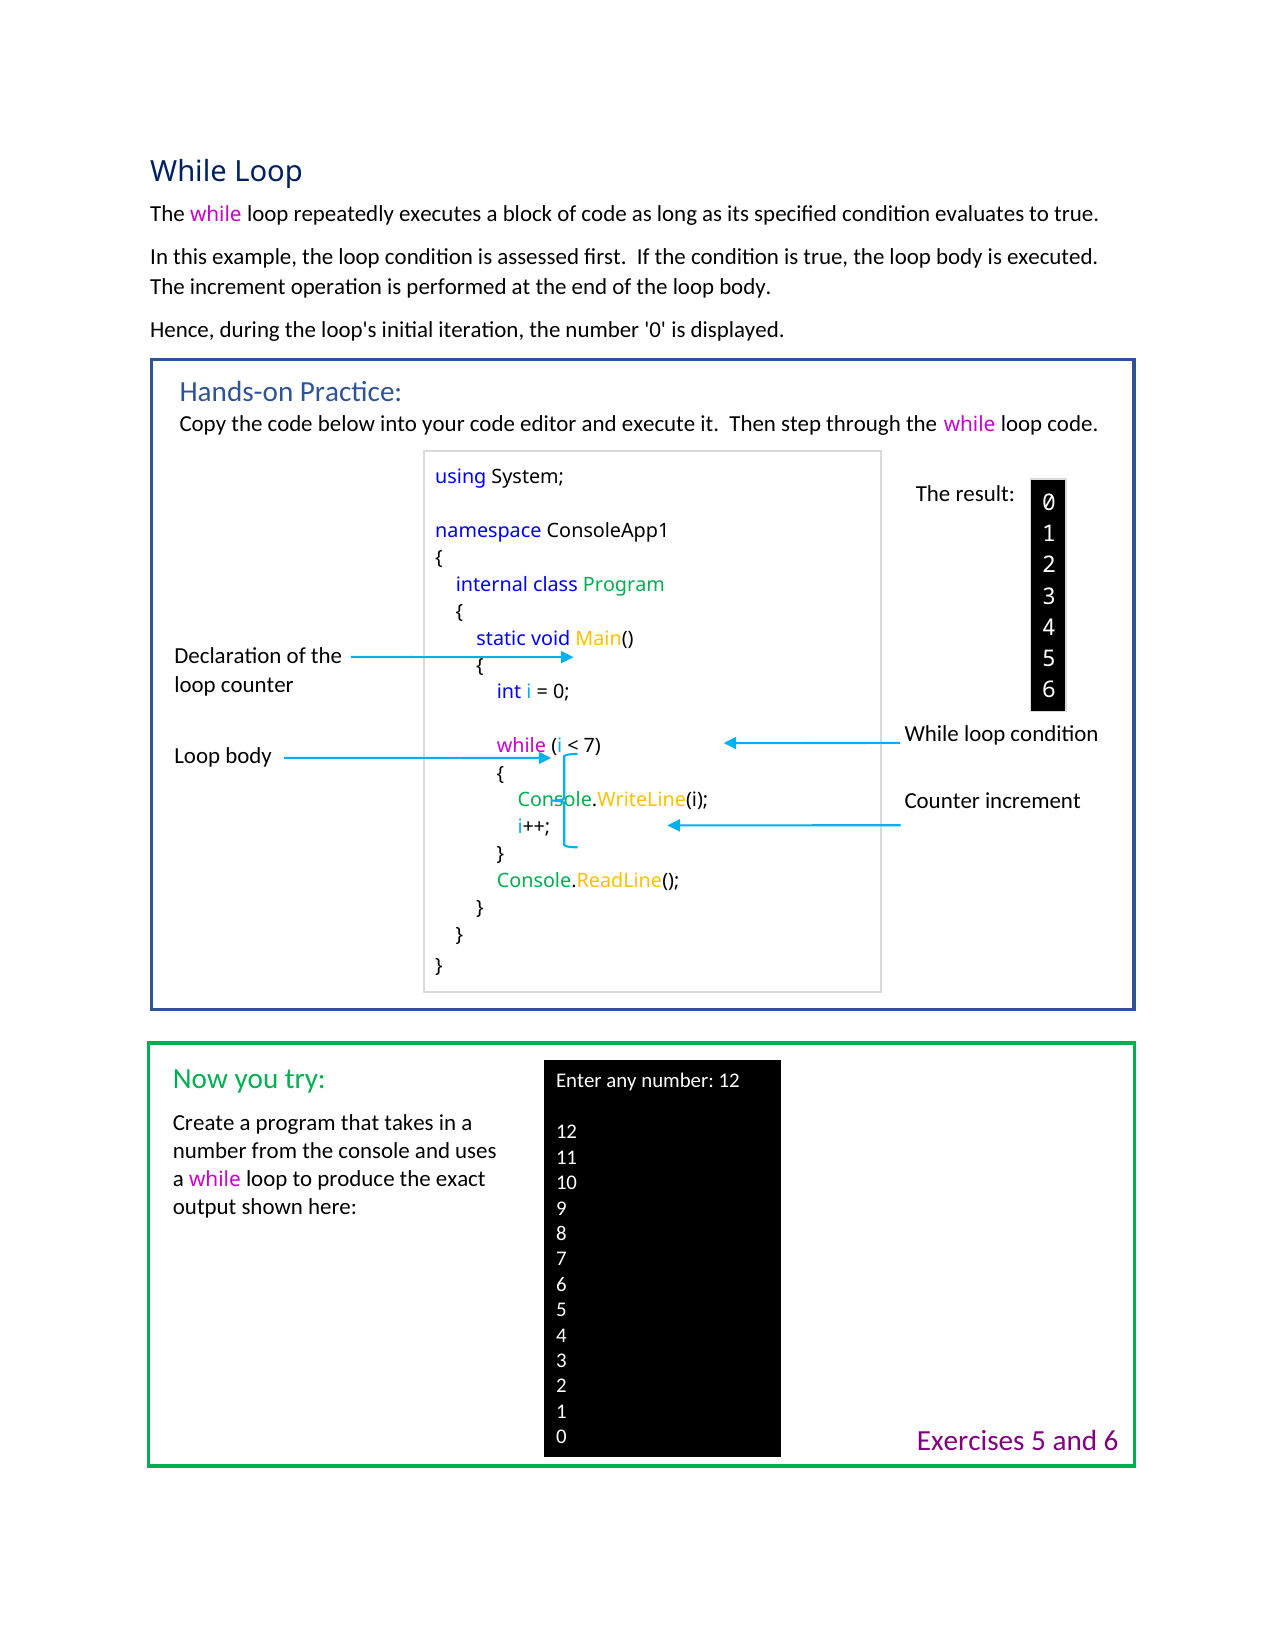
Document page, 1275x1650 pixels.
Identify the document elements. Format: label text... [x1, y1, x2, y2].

text The while loop repeatedly executes a block of code as long as its specified condition evaluates to true. [150, 199, 1137, 227]
subtitle While Loop [150, 150, 1137, 190]
text Hence, during the loop's initial iteration, the number '0' is displayed. [150, 315, 1137, 343]
table_header [150, 1045, 1133, 1464]
text In this example, the loop condition is assessed first. If the condition is true, the loop body is executed. The increment operation is performed at the end of the loop body. [150, 242, 1137, 300]
table_header Hands-on Practice: Copy the code below into your code editor and execute it. Then step through the while loop code. [153, 361, 1132, 1008]
